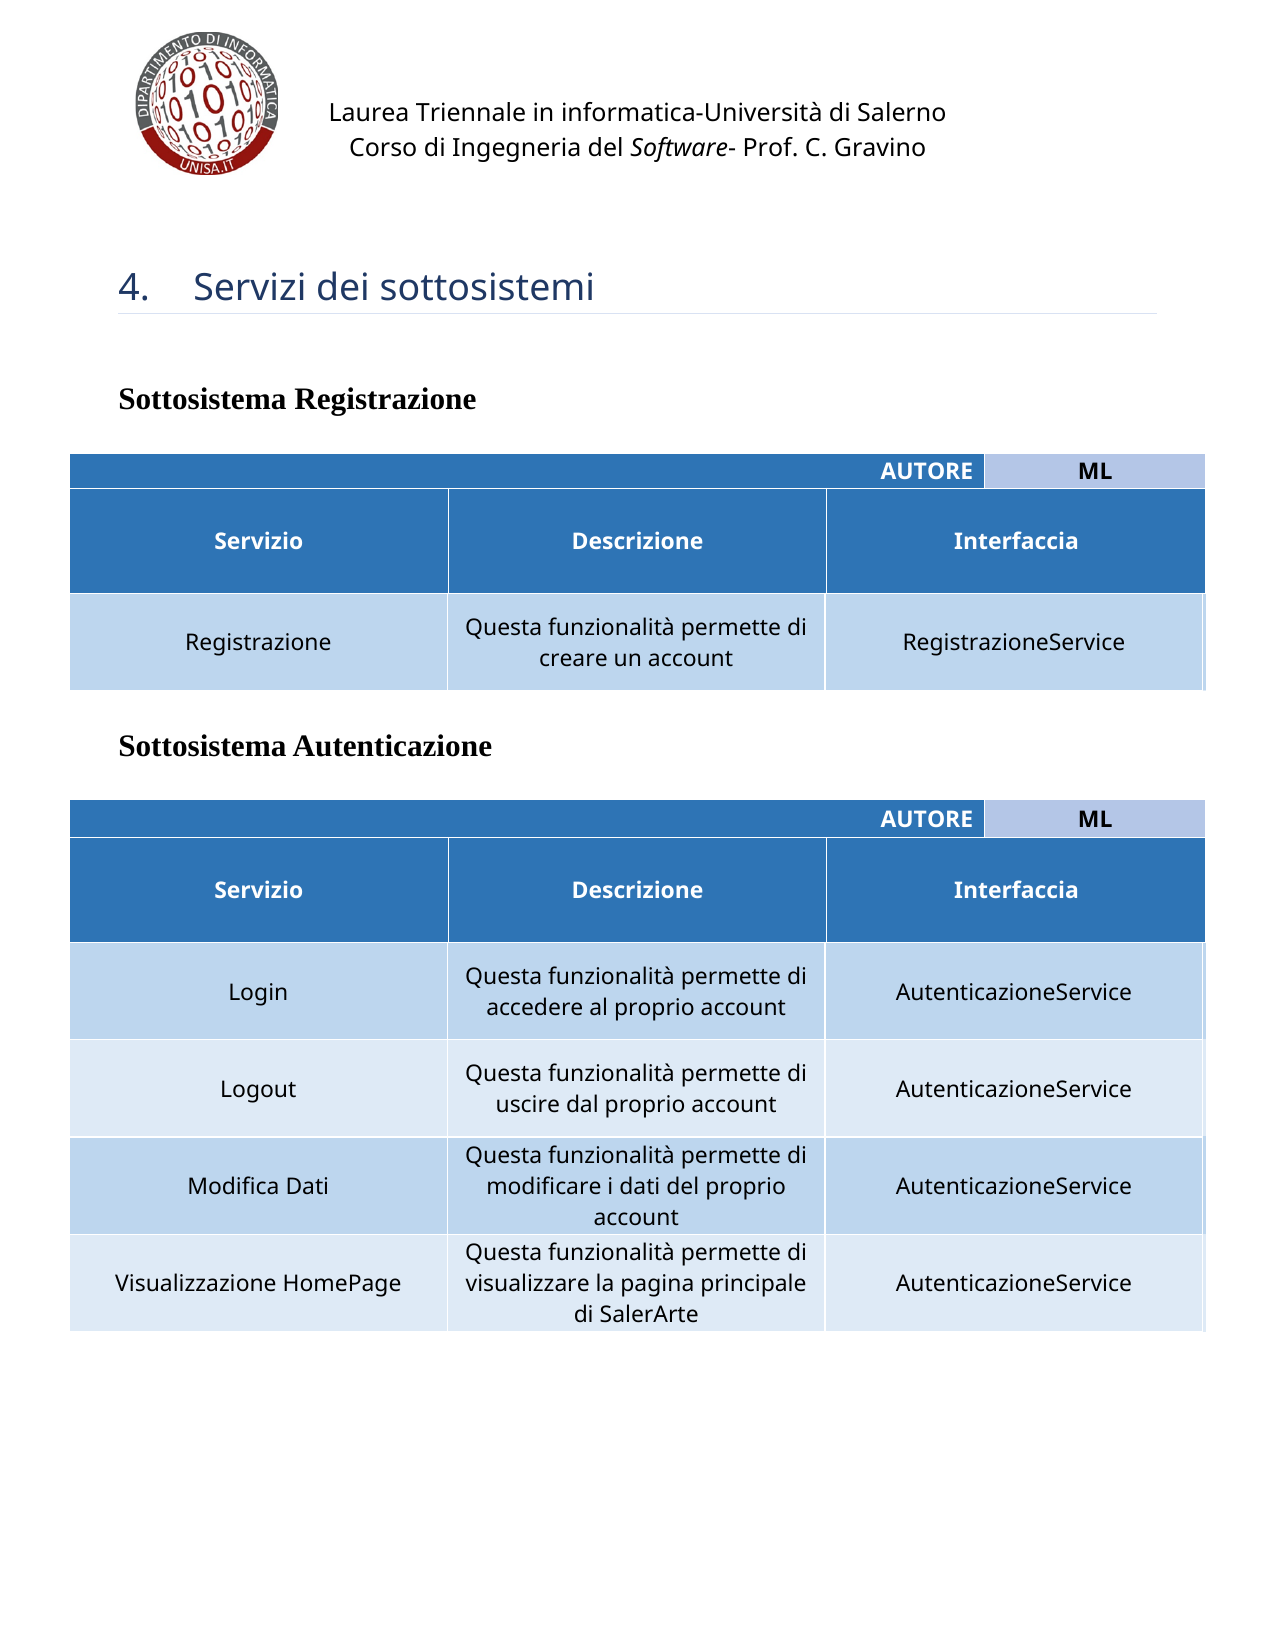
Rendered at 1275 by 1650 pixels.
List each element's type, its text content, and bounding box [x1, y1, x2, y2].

table_cell Questa funzionalità permette di uscire dal proprio account [448, 1040, 824, 1136]
table_header AUTORE [70, 454, 984, 488]
table_cell Questa funzionalità permette di visualizzare la pagina principale di SalerArte [448, 1235, 824, 1331]
table_cell Descrizione [449, 489, 826, 593]
table_cell Modifica Dati [70, 1138, 447, 1234]
text Sottosistema Autenticazione [118, 727, 1157, 763]
table_cell Questa funzionalità permette di modificare i dati del proprio account [448, 1138, 824, 1234]
table_cell Login [70, 943, 447, 1039]
table_cell Registrazione [70, 594, 447, 690]
table_cell Visualizzazione HomePage [70, 1235, 447, 1331]
table_header ML [985, 800, 1205, 837]
table_cell Servizio [70, 838, 448, 942]
table_cell Interfaccia [827, 489, 1205, 593]
table_cell Servizio [70, 489, 448, 593]
table_cell Interfaccia [827, 838, 1205, 942]
table_header ML [985, 454, 1205, 488]
table_cell Descrizione [449, 838, 826, 942]
table_cell AutenticazioneService [826, 943, 1202, 1039]
text Sottosistema Registrazione [118, 381, 1157, 416]
table_cell AutenticazioneService [826, 1138, 1202, 1234]
table_cell RegistrazioneService [826, 594, 1202, 690]
table_cell AutenticazioneService [826, 1040, 1202, 1136]
picture [135, 32, 278, 175]
table_cell Questa funzionalità permette di accedere al proprio account [448, 943, 824, 1039]
table_cell Questa funzionalità permette di creare un account [448, 594, 824, 690]
table_cell AutenticazioneService [826, 1235, 1202, 1331]
table_header AUTORE [70, 800, 984, 837]
table_cell Logout [70, 1040, 447, 1136]
list Servizi dei sottosistemi [118, 260, 1157, 313]
